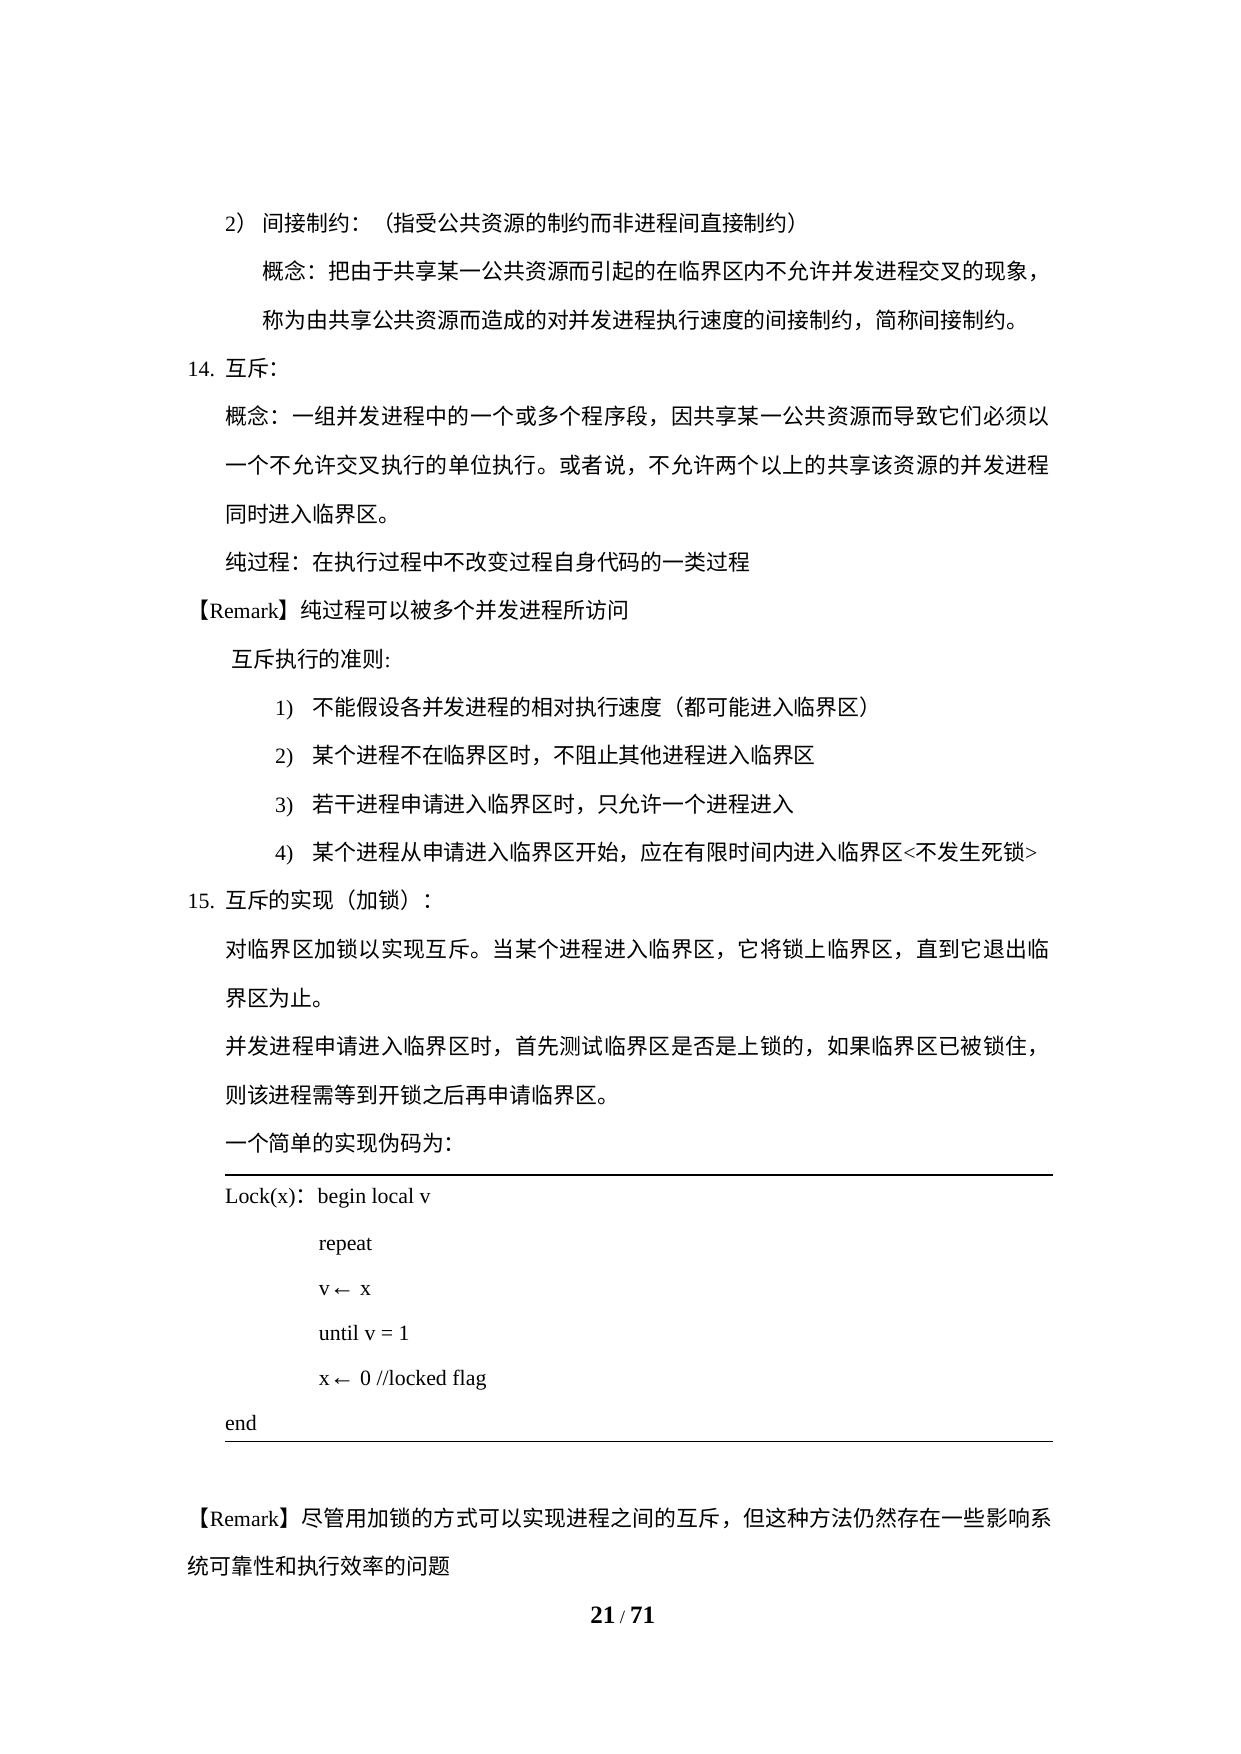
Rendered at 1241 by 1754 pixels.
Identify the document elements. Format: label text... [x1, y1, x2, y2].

list 纯过程：在执行过程中不改变过程自身代码的一类过程 [225, 545, 1053, 577]
list end [225, 1403, 1053, 1441]
list 不能假设各并发进程的相对执行速度（都可能进入临界区） [275, 690, 1053, 722]
list 概念：一组并发进程中的一个或多个程序段，因共享某一公共资源而导致它们必须以一个不允许交叉执行的单位执行。或者说，不允许两个以上的共享该资源的并发进程同时进入临界区。 [225, 399, 1053, 529]
list 对临界区加锁以实现互斥。当某个进程进入临界区，它将锁上临界区，直到它退出临界区为止。 [225, 931, 1053, 1013]
list 并发进程申请进入临界区时，首先测试临界区是否是上锁的，如果临界区已被锁住，则该进程需等到开锁之后再申请临界区。 [225, 1028, 1053, 1110]
list repeat [225, 1222, 1053, 1258]
list 若干进程申请进入临界区时，只允许一个进程进入 [275, 786, 1053, 819]
list 一个简单的实现伪码为： [225, 1126, 1053, 1158]
list 某个进程不在临界区时，不阻止其他进程进入临界区 [275, 738, 1053, 771]
text 【Remark】尽管用加锁的方式可以实现进程之间的互斥，但这种方法仍然存在一些影响系统可靠性和执行效率的问题 [187, 1500, 1053, 1581]
list 概念：把由于共享某一公共资源而引起的在临界区内不允许并发进程交叉的现象，称为由共享公共资源而造成的对并发进程执行速度的间接制约，简称间接制约。 [262, 253, 1053, 335]
list 某个进程从申请进入临界区开始，应在有限时间内进入临界区<不发生死锁> [275, 835, 1053, 867]
text 互斥执行的准则: [187, 641, 1053, 674]
list x 0 //locked flag [225, 1358, 1053, 1394]
list 互斥： [187, 351, 1053, 383]
list v x [225, 1267, 1053, 1303]
list Lock(x)：begin local v [225, 1176, 1053, 1210]
text 【Remark】纯过程可以被多个并发进程所访问 [187, 593, 1053, 626]
list 互斥的实现（加锁）： [187, 883, 1053, 916]
list 间接制约：（指受公共资源的制约而非进程间直接制约） [225, 205, 1053, 238]
list until v = 1 [225, 1312, 1053, 1349]
